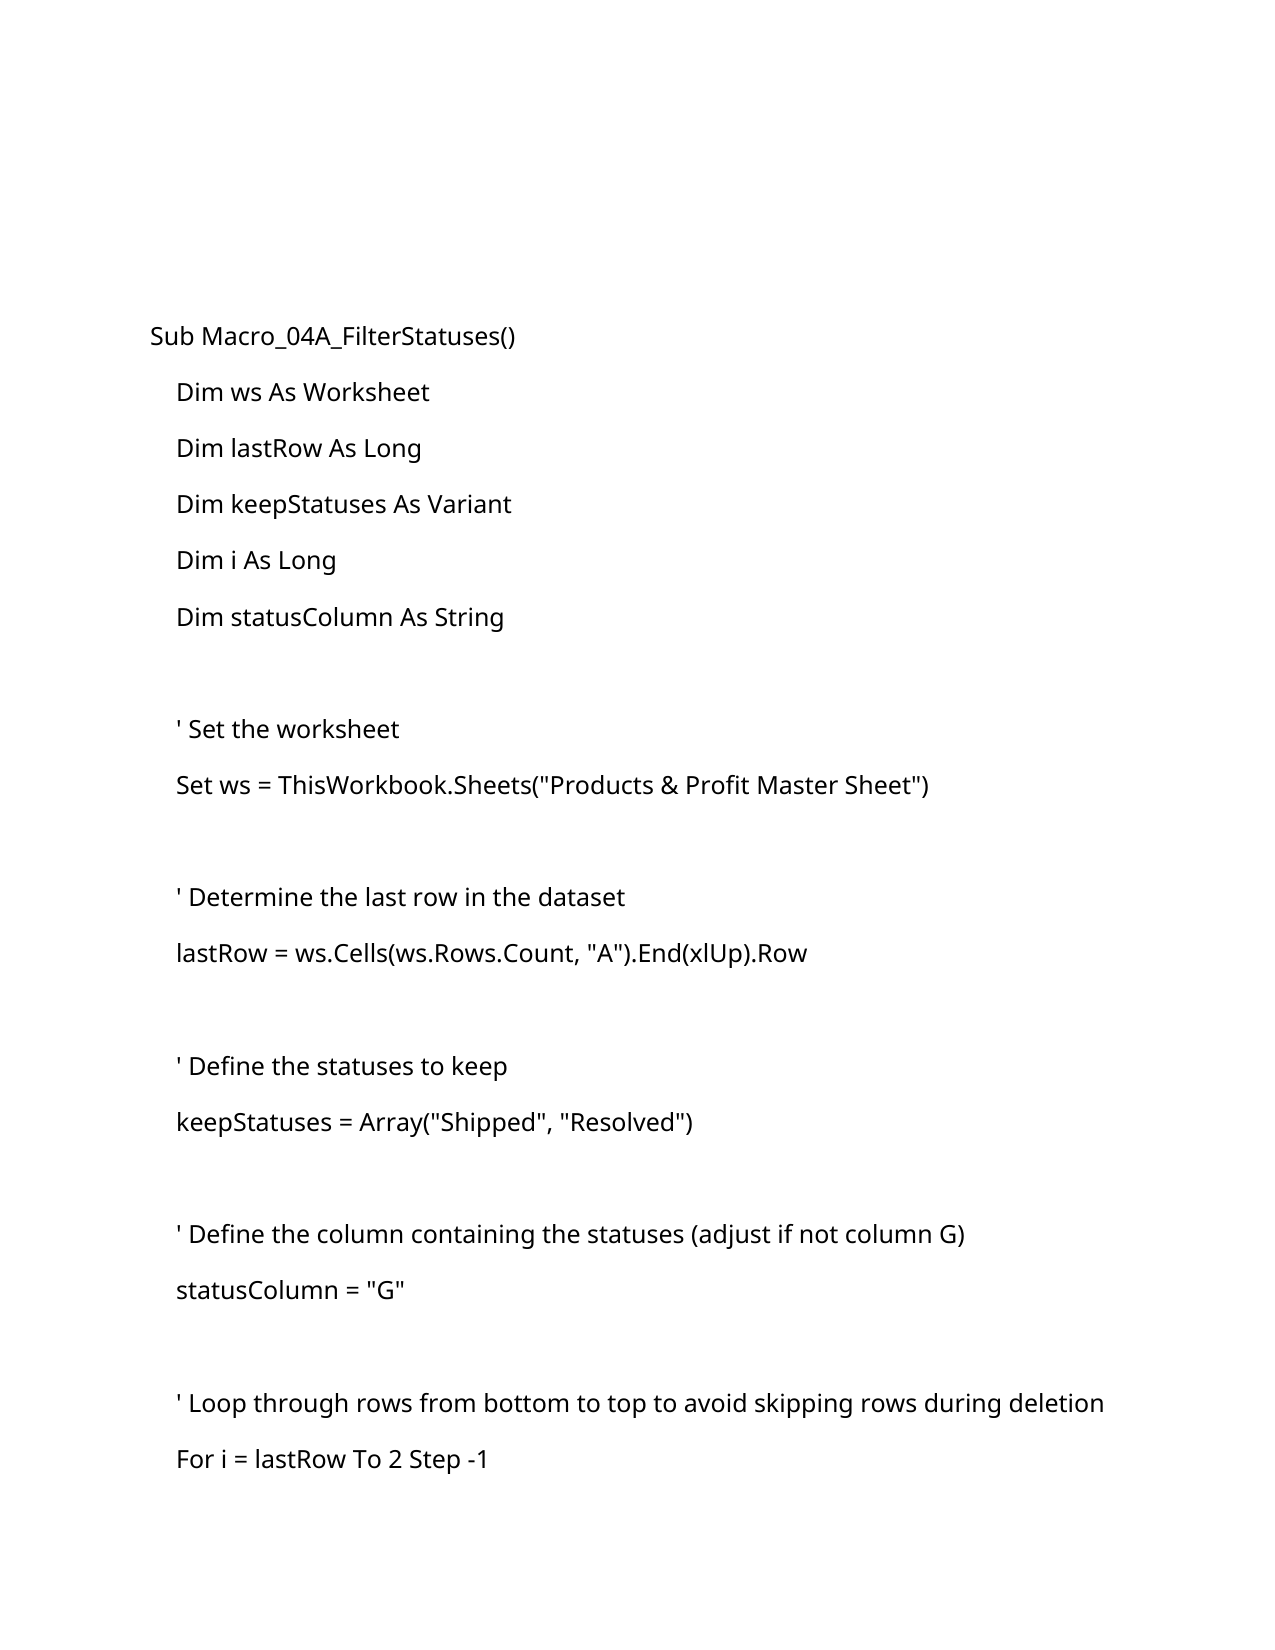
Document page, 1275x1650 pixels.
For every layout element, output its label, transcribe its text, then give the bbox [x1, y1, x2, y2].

text Dim statusColumn As String [150, 599, 1125, 633]
text For i = lastRow To 2 Step -1 [150, 1441, 1125, 1475]
text Dim ws As Worksheet [150, 374, 1125, 409]
text ' Define the statuses to keep [150, 1048, 1125, 1082]
text Set ws = ThisWorkbook.Sheets("Products & Profit Master Sheet") [150, 768, 1125, 802]
text keepStatuses = Array("Shipped", "Resolved") [150, 1104, 1125, 1138]
text ' Set the worksheet [150, 711, 1125, 746]
text lastRow = ws.Cells(ws.Rows.Count, "A").End(xlUp).Row [150, 936, 1125, 970]
text Dim lastRow As Long [150, 431, 1125, 465]
text ' Loop through rows from bottom to top to avoid skipping rows during deletion [150, 1385, 1125, 1419]
text Sub Macro_04A_FilterStatuses() [150, 318, 1125, 352]
text ' Define the column containing the statuses (adjust if not column G) [150, 1217, 1125, 1251]
text statusColumn = "G" [150, 1273, 1125, 1307]
text Dim i As Long [150, 543, 1125, 577]
text ' Determine the last row in the dataset [150, 880, 1125, 914]
text Dim keepStatuses As Variant [150, 487, 1125, 521]
